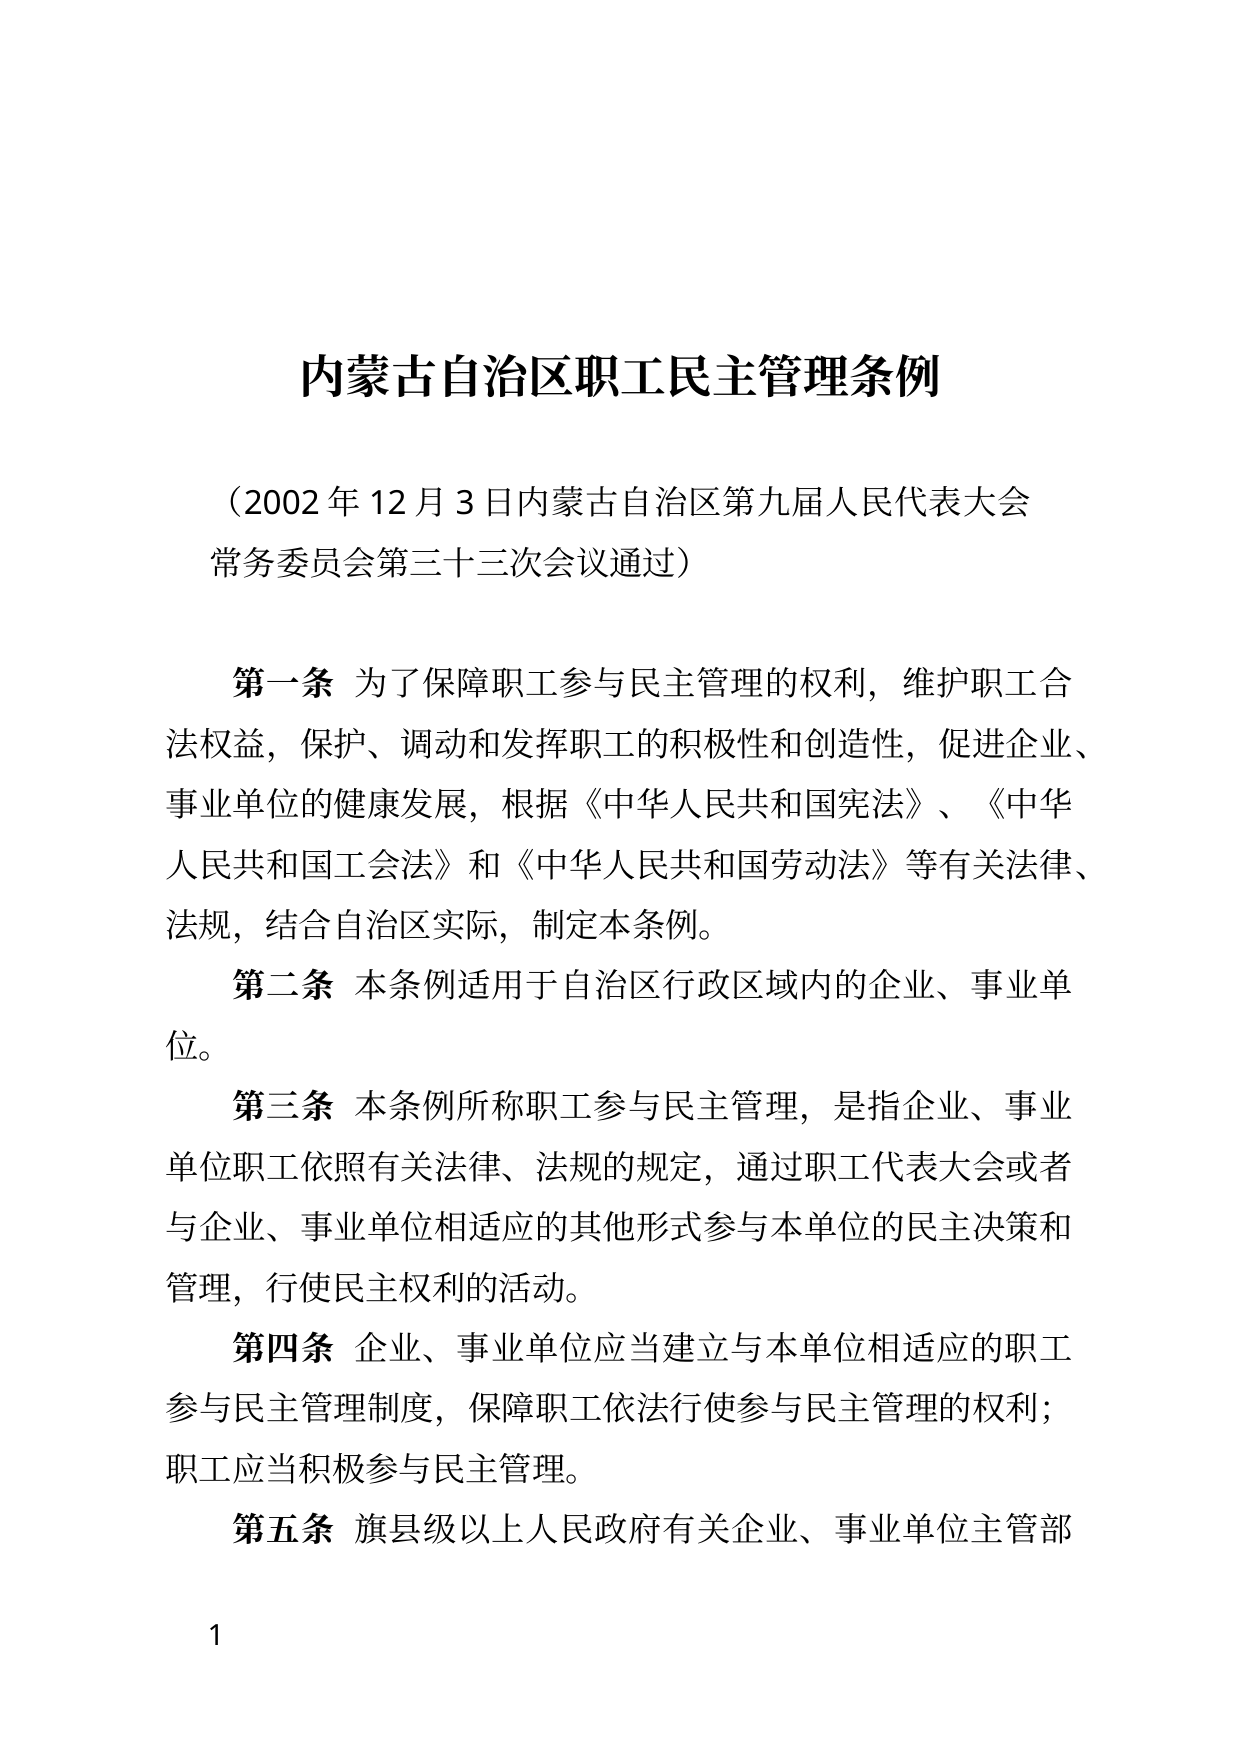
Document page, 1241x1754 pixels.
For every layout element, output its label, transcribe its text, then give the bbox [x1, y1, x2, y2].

text 第一条 为了保障职工参与民主管理的权利，维护职工合法权益，保护、调动和发挥职工的积极性和创造性，促进企业、事业单位的健康发展，根据《中华人民共和国宪法》、《中华人民共和国工会法》和《中华人民共和国劳动法》等有关法律、法规，结合自治区实际，制定本条例。 [165, 647, 1075, 949]
text 内蒙古自治区职工民主管理条例 [165, 345, 1075, 406]
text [165, 1493, 1075, 1554]
text 第四条 企业、事业单位应当建立与本单位相适应的职工参与民主管理制度，保障职工依法行使参与民主管理的权利；职工应当积极参与民主管理。 [165, 1312, 1075, 1493]
text 第三条 本条例所称职工参与民主管理，是指企业、事业单位职工依照有关法律、法规的规定，通过职工代表大会或者与企业、事业单位相适应的其他形式参与本单位的民主决策和管理，行使民主权利的活动。 [165, 1070, 1075, 1312]
text 第二条 本条例适用于自治区行政区域内的企业、事业单位。 [165, 949, 1075, 1070]
text （2002年12月3日内蒙古自治区第九届人民代表大会常务委员会第三十三次会议通过） [209, 466, 1031, 587]
